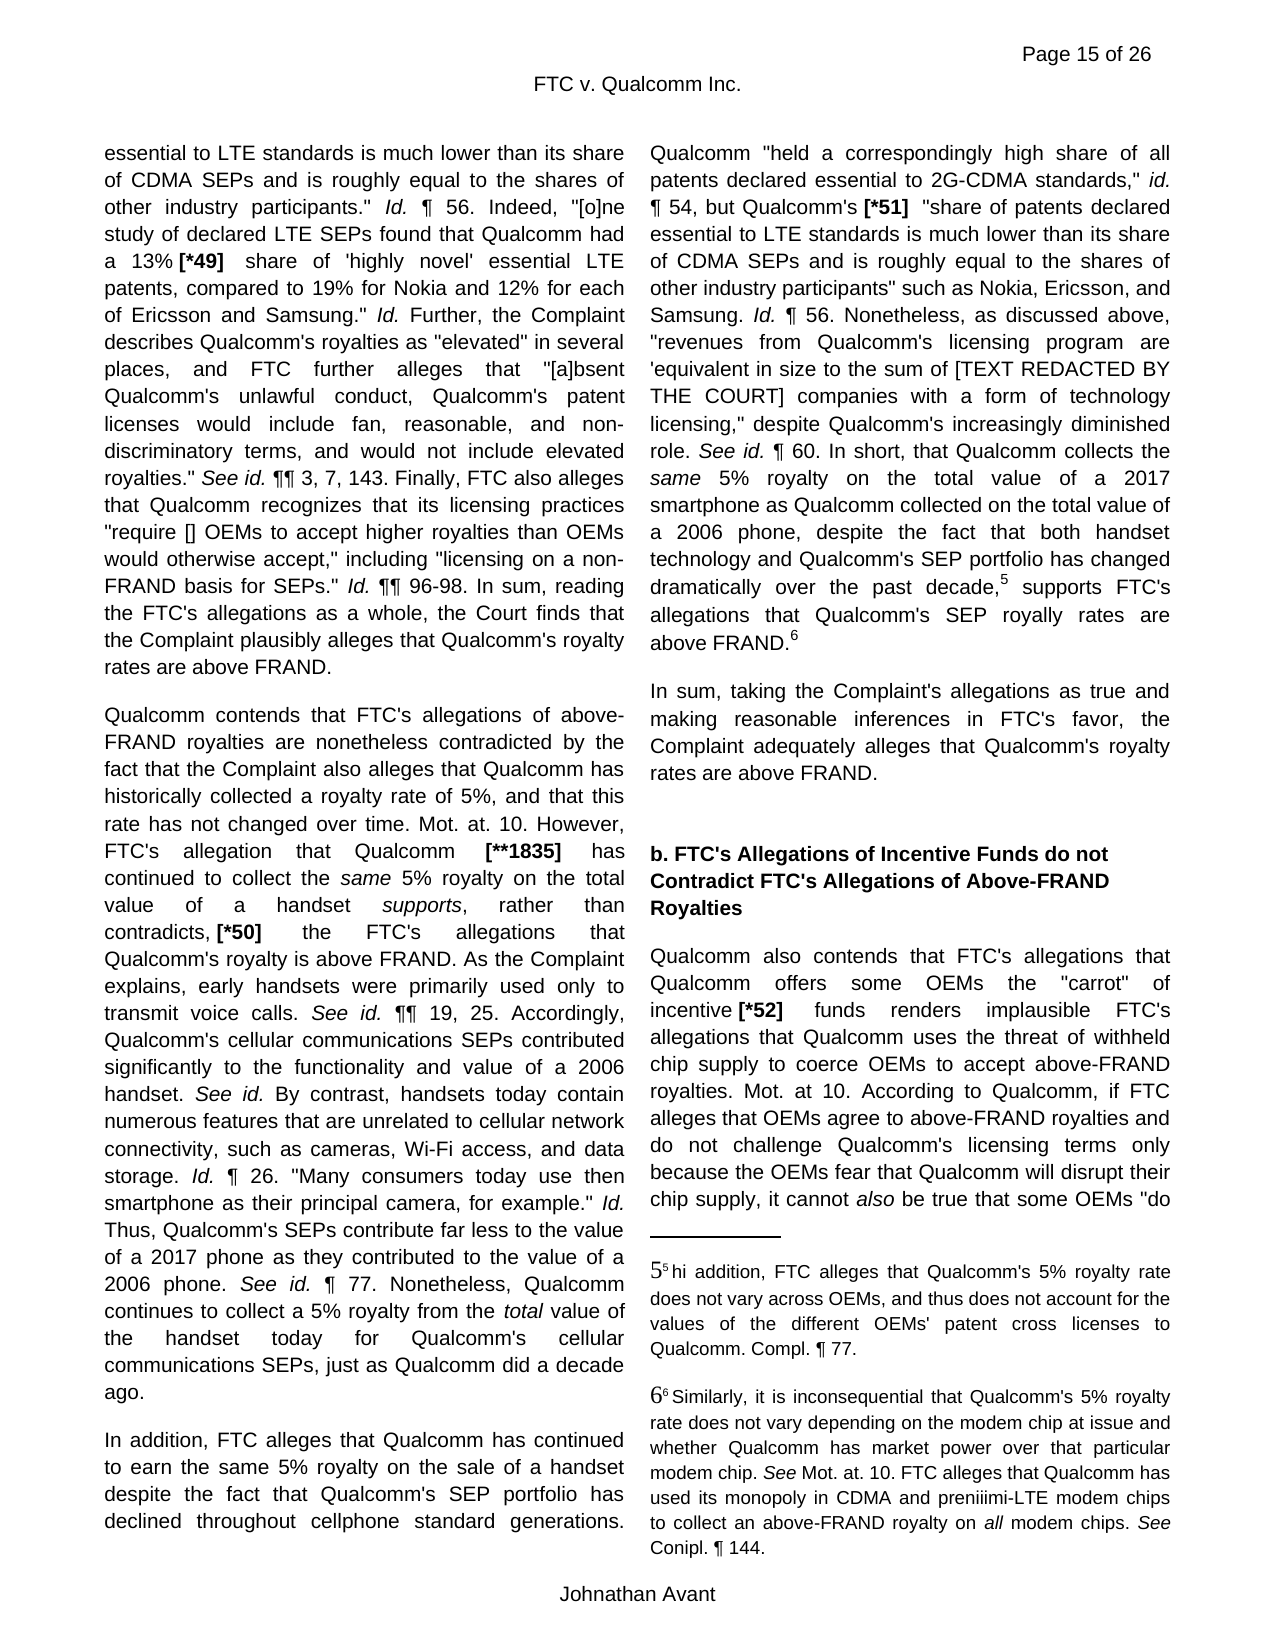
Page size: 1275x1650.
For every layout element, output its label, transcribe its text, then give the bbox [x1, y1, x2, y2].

text In sum, taking the Complaint's allegations as true and making reasonable inferences in FTC's favor, the Complaint adequately alleges that Qualcomm's royalty rates are above FRAND. [650, 676, 1171, 784]
text b. FTC's Allegations of Incentive Funds do not Contradict FTC's Allegations of Above-FRAND Royalties [650, 809, 1171, 919]
text In addition, FTC alleges that Qualcomm has continued to earn the same 5% royalty on the sale of a handset despite the fact that Qualcomm's SEP portfolio has declined throughout cellphone standard generations. Qualcomm "held a correspondingly high share of all patents declared essential to 2G-CDMA standards," id. ¶ 54, but Qualcomm's [*51] "share of patents declared essential to LTE standards is much lower than its share of CDMA SEPs and is roughly equal to the shares of other industry participants" such as Nokia, Ericsson, and Samsung. Id. ¶ 56. Nonetheless, as discussed above, "revenues from Qualcomm's licensing program are 'equivalent in size to the sum of [TEXT REDACTED BY THE COURT] companies with a form of technology licensing," despite Qualcomm's increasingly diminished role. See id. ¶ 60. In short, that Qualcomm collects the same 5% royalty on the total value of a 2017 smartphone as Qualcomm collected on the total value of a 2006 phone, despite the fact that both handset technology and Qualcomm's SEP portfolio has changed dramatically over the past decade,5 supports FTC's allegations that Qualcomm's SEP royally rates are above FRAND.6 [650, 137, 1171, 655]
text Qualcomm contends that FTC's allegations of above-FRAND royalties are nonetheless contradicted by the fact that the Complaint also alleges that Qualcomm has historically collected a royalty rate of 5%, and that this rate has not changed over time. Mot. at. 10. However, FTC's allegation that Qualcomm [**1835] has continued to collect the same 5% royalty on the total value of a handset supports, rather than contradicts, [*50] the FTC's allegations that Qualcomm's royalty is above FRAND. As the Complaint explains, early handsets were primarily used only to transmit voice calls. See id. ¶¶ 19, 25. Accordingly, Qualcomm's cellular communications SEPs contributed significantly to the functionality and value of a 2006 handset. See id. By contrast, handsets today contain numerous features that are unrelated to cellular network connectivity, such as cameras, Wi-Fi access, and data storage. Id. ¶ 26. "Many consumers today use then smartphone as their principal camera, for example." Id. Thus, Qualcomm's SEPs contribute far less to the value of a 2017 phone as they contributed to the value of a 2006 phone. See id. ¶ 77. Nonetheless, Qualcomm continues to collect a 5% royalty from the total value of the handset today for Qualcomm's cellular communications SEPs, just as Qualcomm did a decade ago. [104, 700, 625, 1404]
